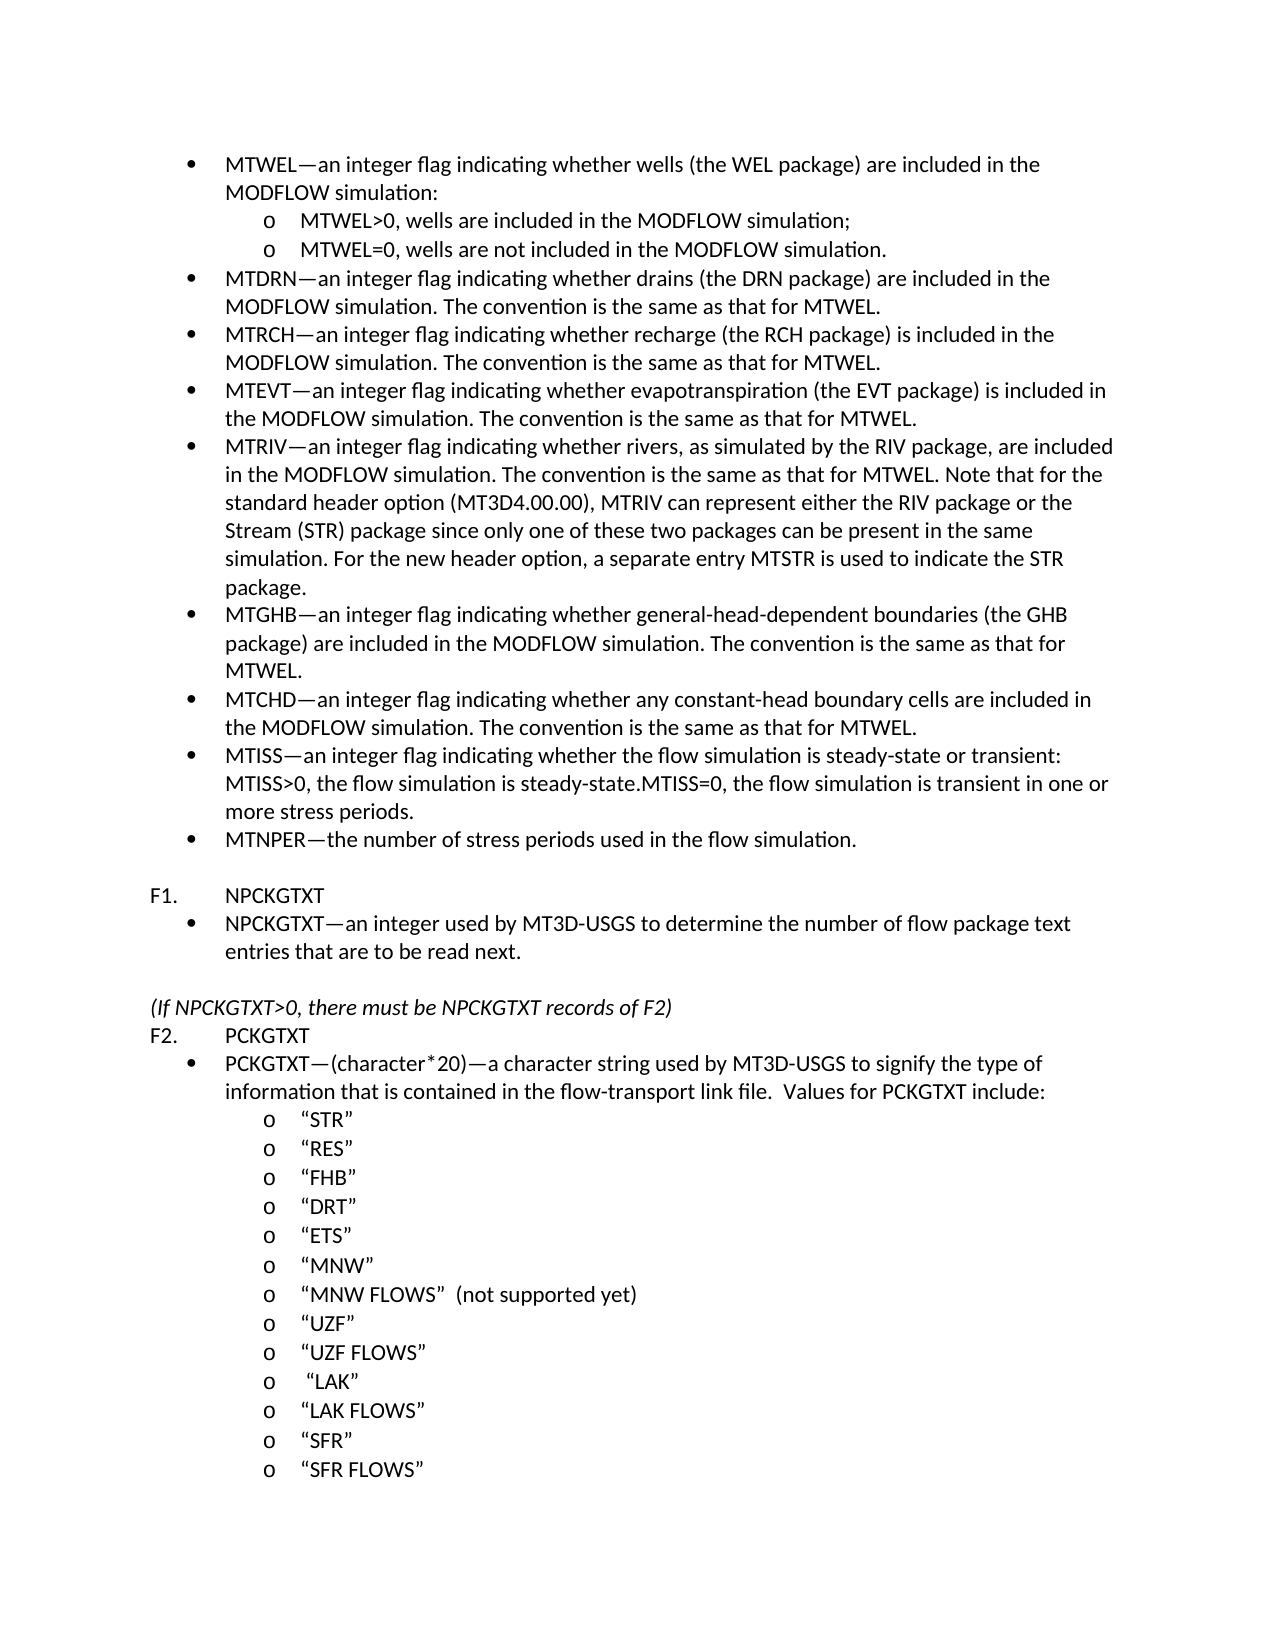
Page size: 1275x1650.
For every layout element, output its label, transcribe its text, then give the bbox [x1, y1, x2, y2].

list “DRT” [262, 1192, 1125, 1222]
list “SFR” [262, 1426, 1125, 1455]
list MTWEL>0, wells are included in the MODFLOW simulation; [262, 206, 1125, 235]
list “UZF” [262, 1309, 1125, 1338]
list MTWEL—an integer flag indicating whether wells (the WEL package) are included in the MODFLOW simulation: [187, 150, 1125, 206]
list MTDRN—an integer flag indicating whether drains (the DRN package) are included in the MODFLOW simulation. The convention is the same as that for MTWEL. [187, 264, 1125, 320]
list “UZF FLOWS” [262, 1338, 1125, 1367]
list MTCHD—an integer flag indicating whether any constant-head boundary cells are included in the MODFLOW simulation. The convention is the same as that for MTWEL. [187, 685, 1125, 741]
list “MNW FLOWS” (not supported yet) [262, 1280, 1125, 1309]
list “FHB” [262, 1163, 1125, 1192]
list “MNW” [262, 1251, 1125, 1280]
text F1. NPCKGTXT [150, 881, 1125, 909]
list MTISS—an integer flag indicating whether the flow simulation is steady-state or transient: MTISS>0, the flow simulation is steady-state. MTISS=0, the flow simulation is transient in one or more stress periods. [187, 741, 1125, 825]
list MTGHB—an integer flag indicating whether general-head-dependent boundaries (the GHB package) are included in the MODFLOW simulation. The convention is the same as that for MTWEL. [187, 601, 1125, 685]
list MTRIV—an integer flag indicating whether rivers, as simulated by the RIV package, are included in the MODFLOW simulation. The convention is the same as that for MTWEL. Note that for the standard header option (MT3D4.00.00), MTRIV can represent either the RIV package or the Stream (STR) package since only one of these two packages can be present in the same simulation. For the new header option, a separate entry MTSTR is used to indicate the STR package. [187, 432, 1125, 601]
list PCKGTXT—(character*20)—a character string used by MT3D-USGS to signify the type of information that is contained in the flow-transport link file. Values for PCKGTXT include: [187, 1049, 1125, 1105]
list MTNPER—the number of stress periods used in the flow simulation. [187, 825, 1125, 853]
list “LAK” [262, 1367, 1125, 1397]
list “RES” [262, 1134, 1125, 1163]
list NPCKGTXT—an integer used by MT3D-USGS to determine the number of flow package text entries that are to be read next. [187, 909, 1125, 965]
list MTWEL=0, wells are not included in the MODFLOW simulation. [262, 235, 1125, 264]
text (If NPCKGTXT>0, there must be NPCKGTXT records of F2) [150, 993, 1125, 1021]
text F2. PCKGTXT [150, 1021, 1125, 1049]
list “ETS” [262, 1222, 1125, 1251]
list MTEVT—an integer flag indicating whether evapotranspiration (the EVT package) is included in the MODFLOW simulation. The convention is the same as that for MTWEL. [187, 376, 1125, 432]
list “LAK FLOWS” [262, 1397, 1125, 1426]
list “STR” [262, 1105, 1125, 1134]
list “SFR FLOWS” [262, 1455, 1125, 1484]
list MTRCH—an integer flag indicating whether recharge (the RCH package) is included in the MODFLOW simulation. The convention is the same as that for MTWEL. [187, 320, 1125, 376]
